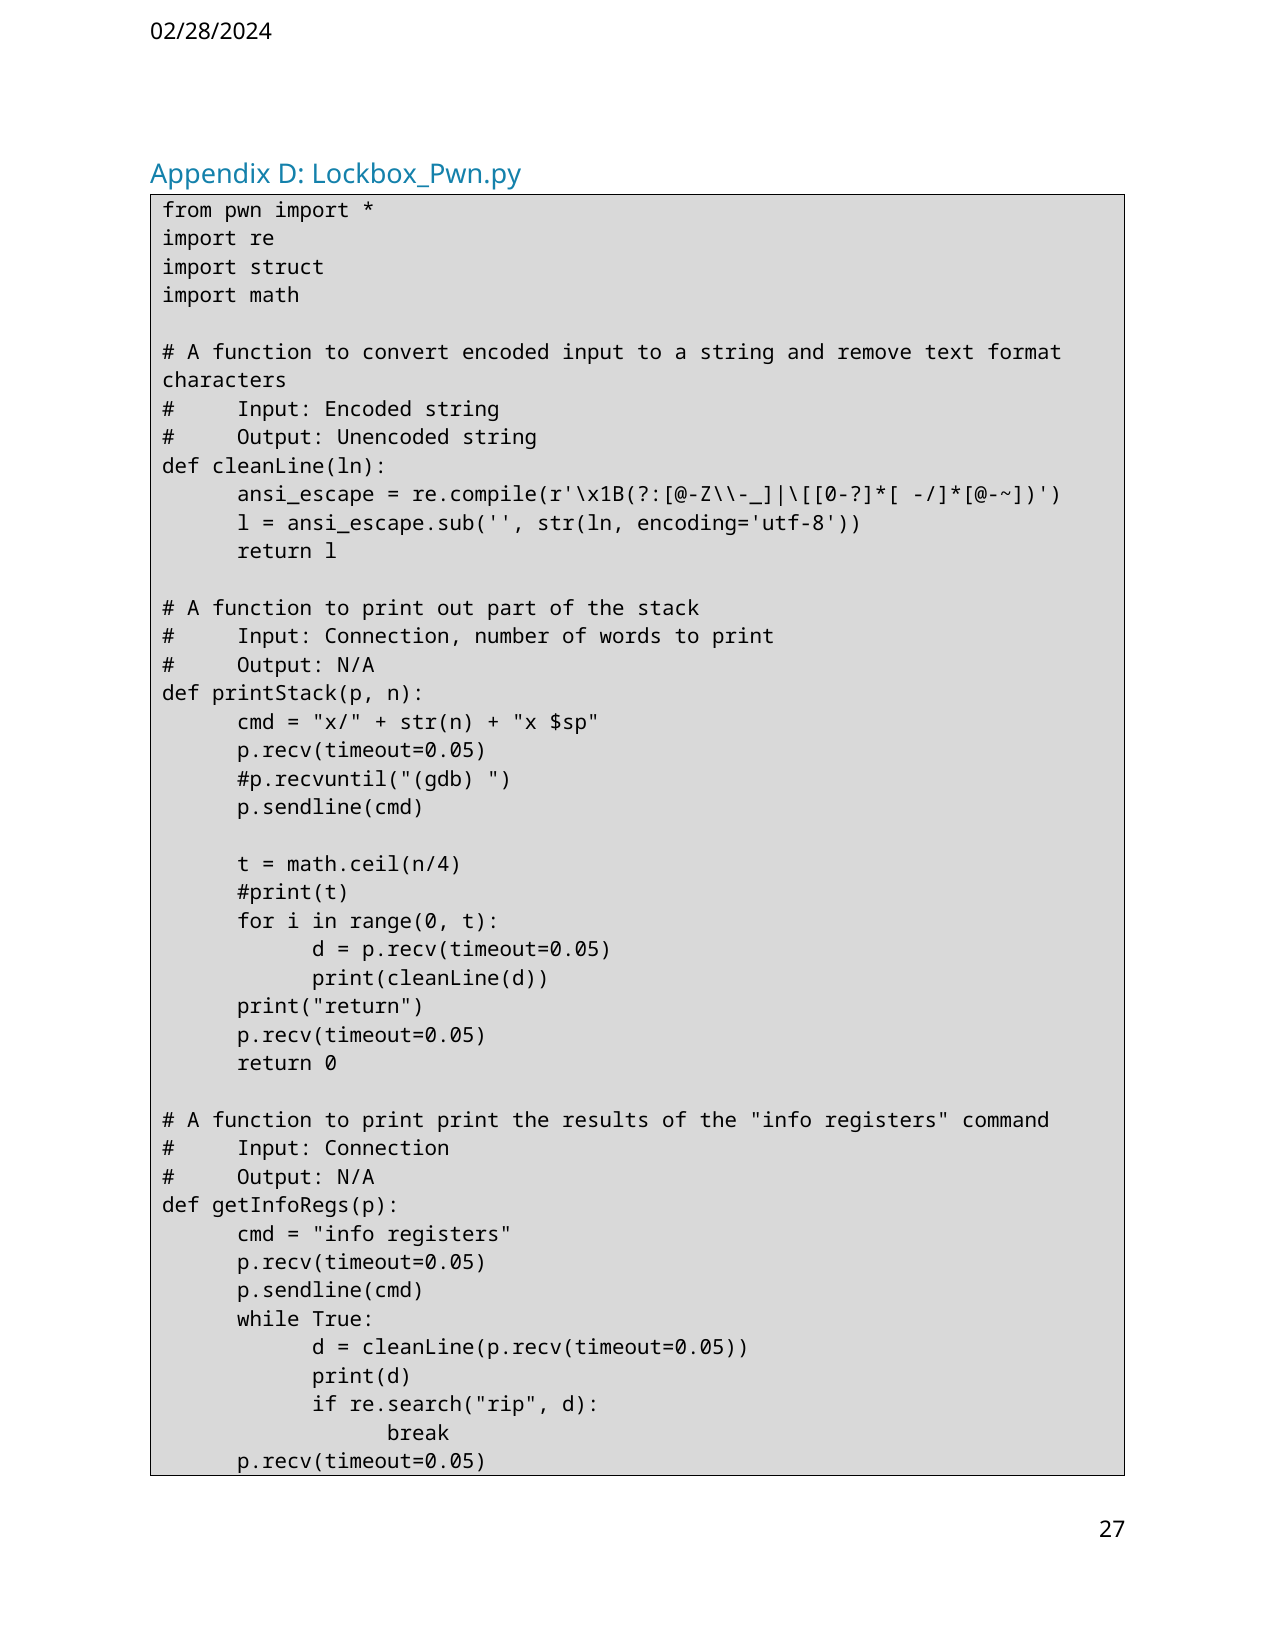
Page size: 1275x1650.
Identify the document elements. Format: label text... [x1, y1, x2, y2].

subtitle Appendix D: Lockbox_Pwn.py [150, 154, 1125, 191]
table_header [151, 195, 1124, 1475]
